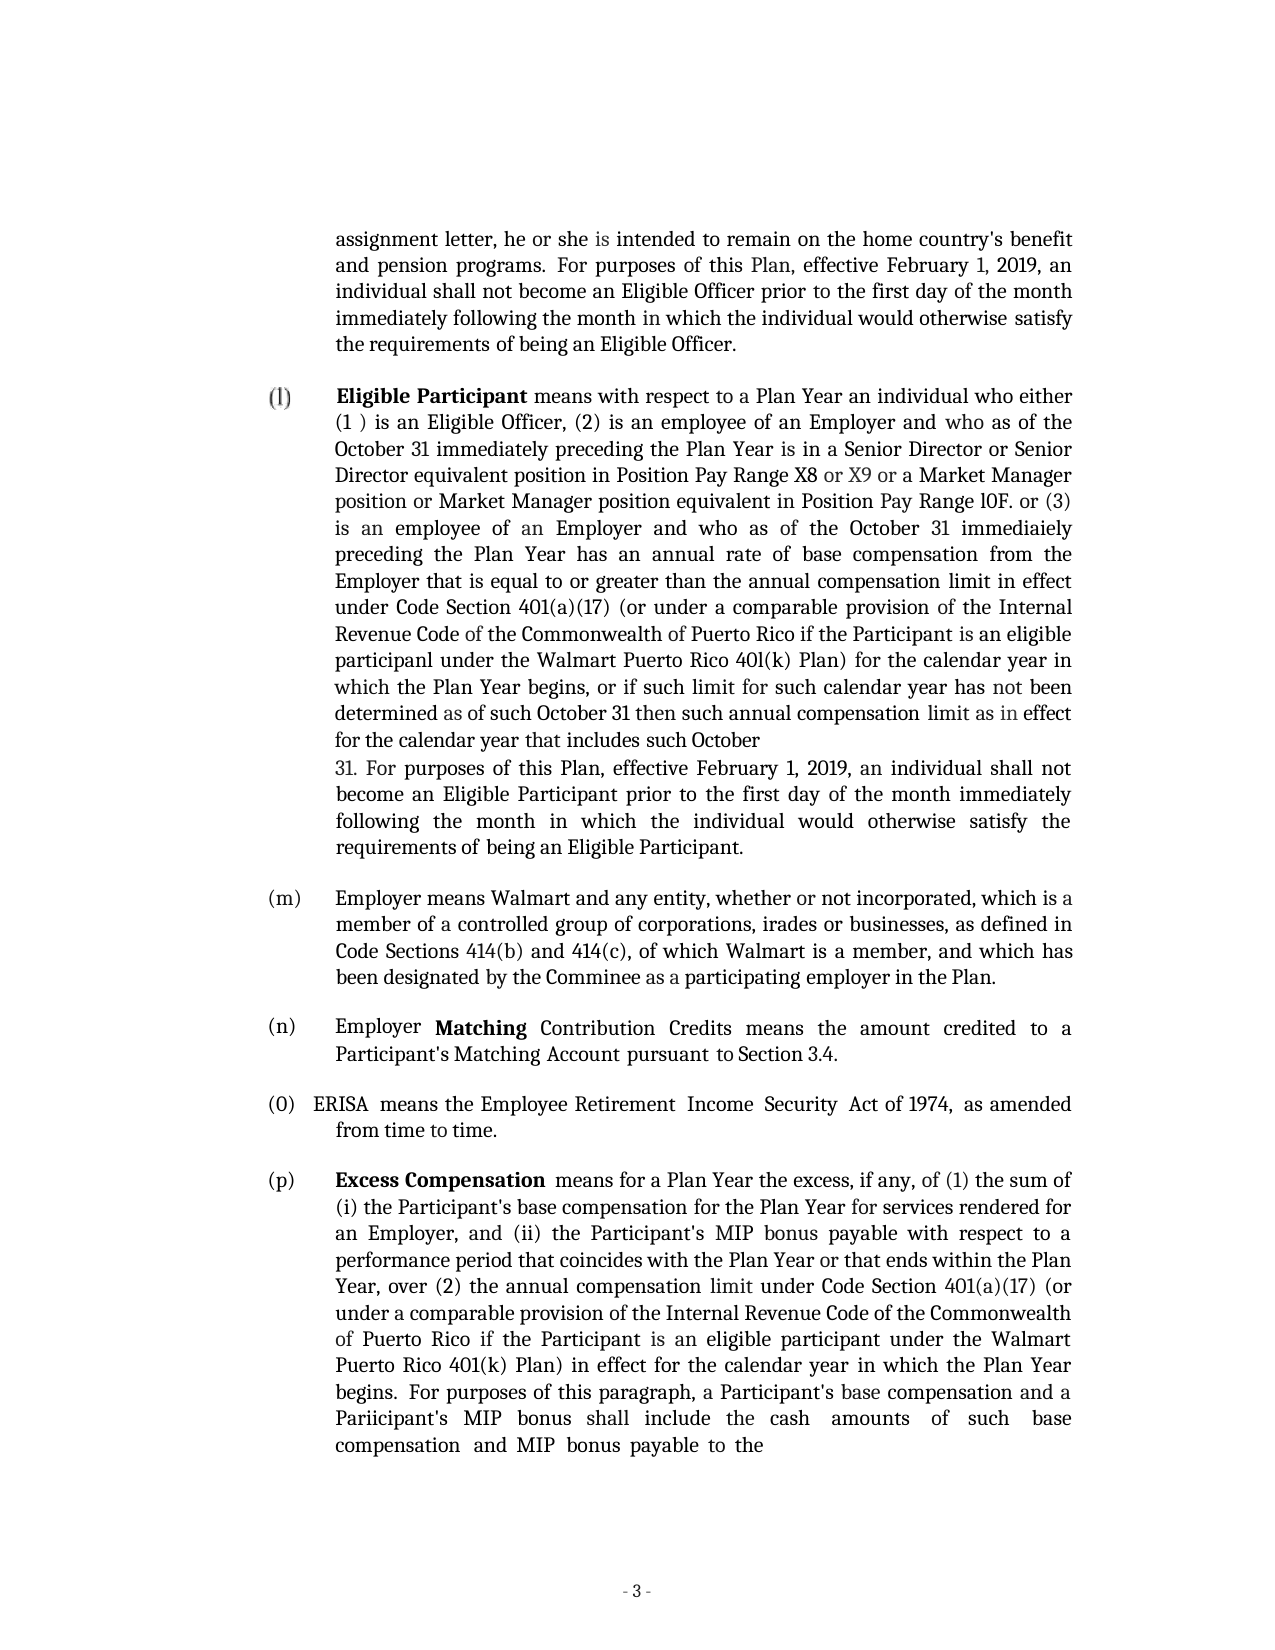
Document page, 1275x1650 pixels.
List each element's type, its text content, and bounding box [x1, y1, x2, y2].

text Eligible Participant means with respect to a Plan Year an individual who either (1 ) is an Eligible Officer, (2) is an employee of an Employer and who as of the October 31 immediately preceding the Plan Year is in a Senior Director or Senior Director equivalent position in Position Pay Range X8 or X9 or a Market Manager position or Market Manager position equivalent in Position Pay Range l0F. or (3) is an employee of an Employer and who as of the October 31 immediaiely preceding the Plan Year has an annual rate of base compensation from the Employer that is equal to or greater than the annual compensation limit in effect under Code Section 401(a)(17) (or under a comparable provision of the Internal Revenue Code of the Commonwealth of Puerto Rico if the Participant is an eligible participanl under the Walmart Puerto Rico 40l(k) Plan) for the calendar year in which the Plan Year begins, or if such limit for such calendar year has not been determined as of such October 31 then such annual compensation limit as in effect for the calendar year that includes such October [334, 383, 1072, 752]
text 31. For purposes of this Plan, effective February 1, 2019, an individual shall not become an Eligible Participant prior to the first day of the month immediately following the month in which the individual would otherwise satisfy the requirements of being an Eligible Participant. [335, 756, 1071, 860]
text (0) ERISA means the Employee Retirement Income Security Act of 1974, as amended from time to time. [267, 1092, 1072, 1143]
list Employer means Walmart and any entity, whether or not incorporated, which is a member of a controlled group of corporations, irades or businesses, as defined in Code Sections 414(b) and 414(c), of which Walmart is a member, and which has been designated by the Comminee as a participating employer in the Plan. [267, 886, 1073, 990]
text assignment letter, he or she is intended to remain on the home country's benefit and pension programs. For purposes of this Plan, effective February 1, 2019, an individual shall not become an Eligible Officer prior to the first day of the month immediately following the month in which the individual would otherwise satisfy the requirements of being an Eligible Officer. [335, 226, 1073, 357]
picture [269, 387, 291, 410]
list Employer Matching Contribution Credits means the amount credited to a Participant's Matching Account pursuant to Section 3.4. [267, 1014, 1073, 1067]
list Excess Compensation means for a Plan Year the excess, if any, of (1) the sum of (i) the Participant's base compensation for the Plan Year for services rendered for an Employer, and (ii) the Participant's MIP bonus payable with respect to a performance period that coincides with the Plan Year or that ends within the Plan Year, over (2) the annual compensation limit under Code Section 401(a)(17) (or under a comparable provision of the Internal Revenue Code of the Commonwealth of Puerto Rico if the Participant is an eligible participant under the Walmart Puerto Rico 401(k) Plan) in effect for the calendar year in which the Plan Year begins. For purposes of this paragraph, a Participant's base compensation and a Pariicipant's MIP bonus shall include the cash amounts of such base compensation and MIP bonus payable to the [267, 1168, 1072, 1458]
